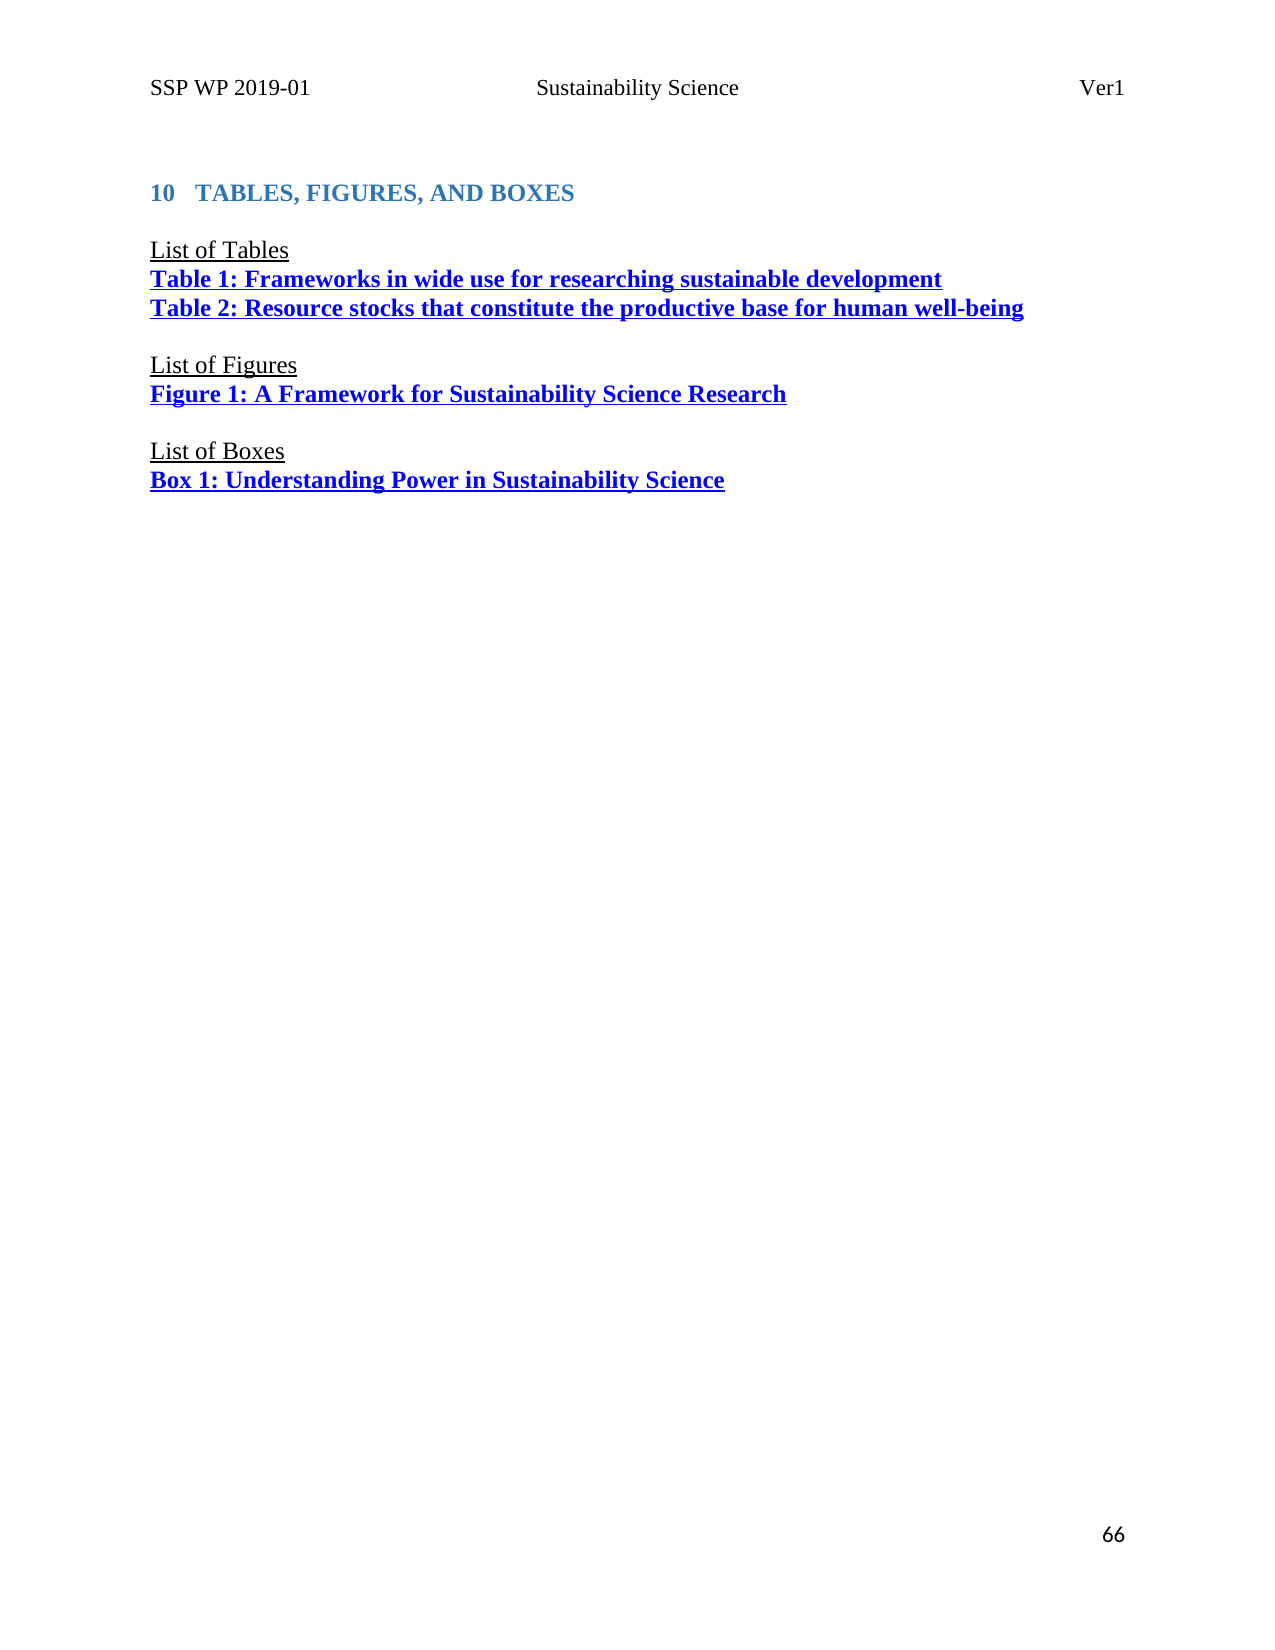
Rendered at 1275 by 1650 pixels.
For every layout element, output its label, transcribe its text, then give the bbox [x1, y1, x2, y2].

text List of Figures [150, 350, 1125, 379]
text Table 1: Frameworks in wide use for researching sustainable development [150, 264, 1125, 293]
text List of Tables [150, 235, 1125, 264]
text Box 1: Understanding Power in Sustainability Science [150, 465, 1125, 494]
text Figure 1: A Framework for Sustainability Science Research [150, 379, 1125, 408]
text List of Boxes [150, 436, 1125, 465]
text Table 2: Resource stocks that constitute the productive base for human well-being [150, 293, 1125, 321]
subtitle Tables, Figures, and Boxes [150, 178, 1125, 206]
